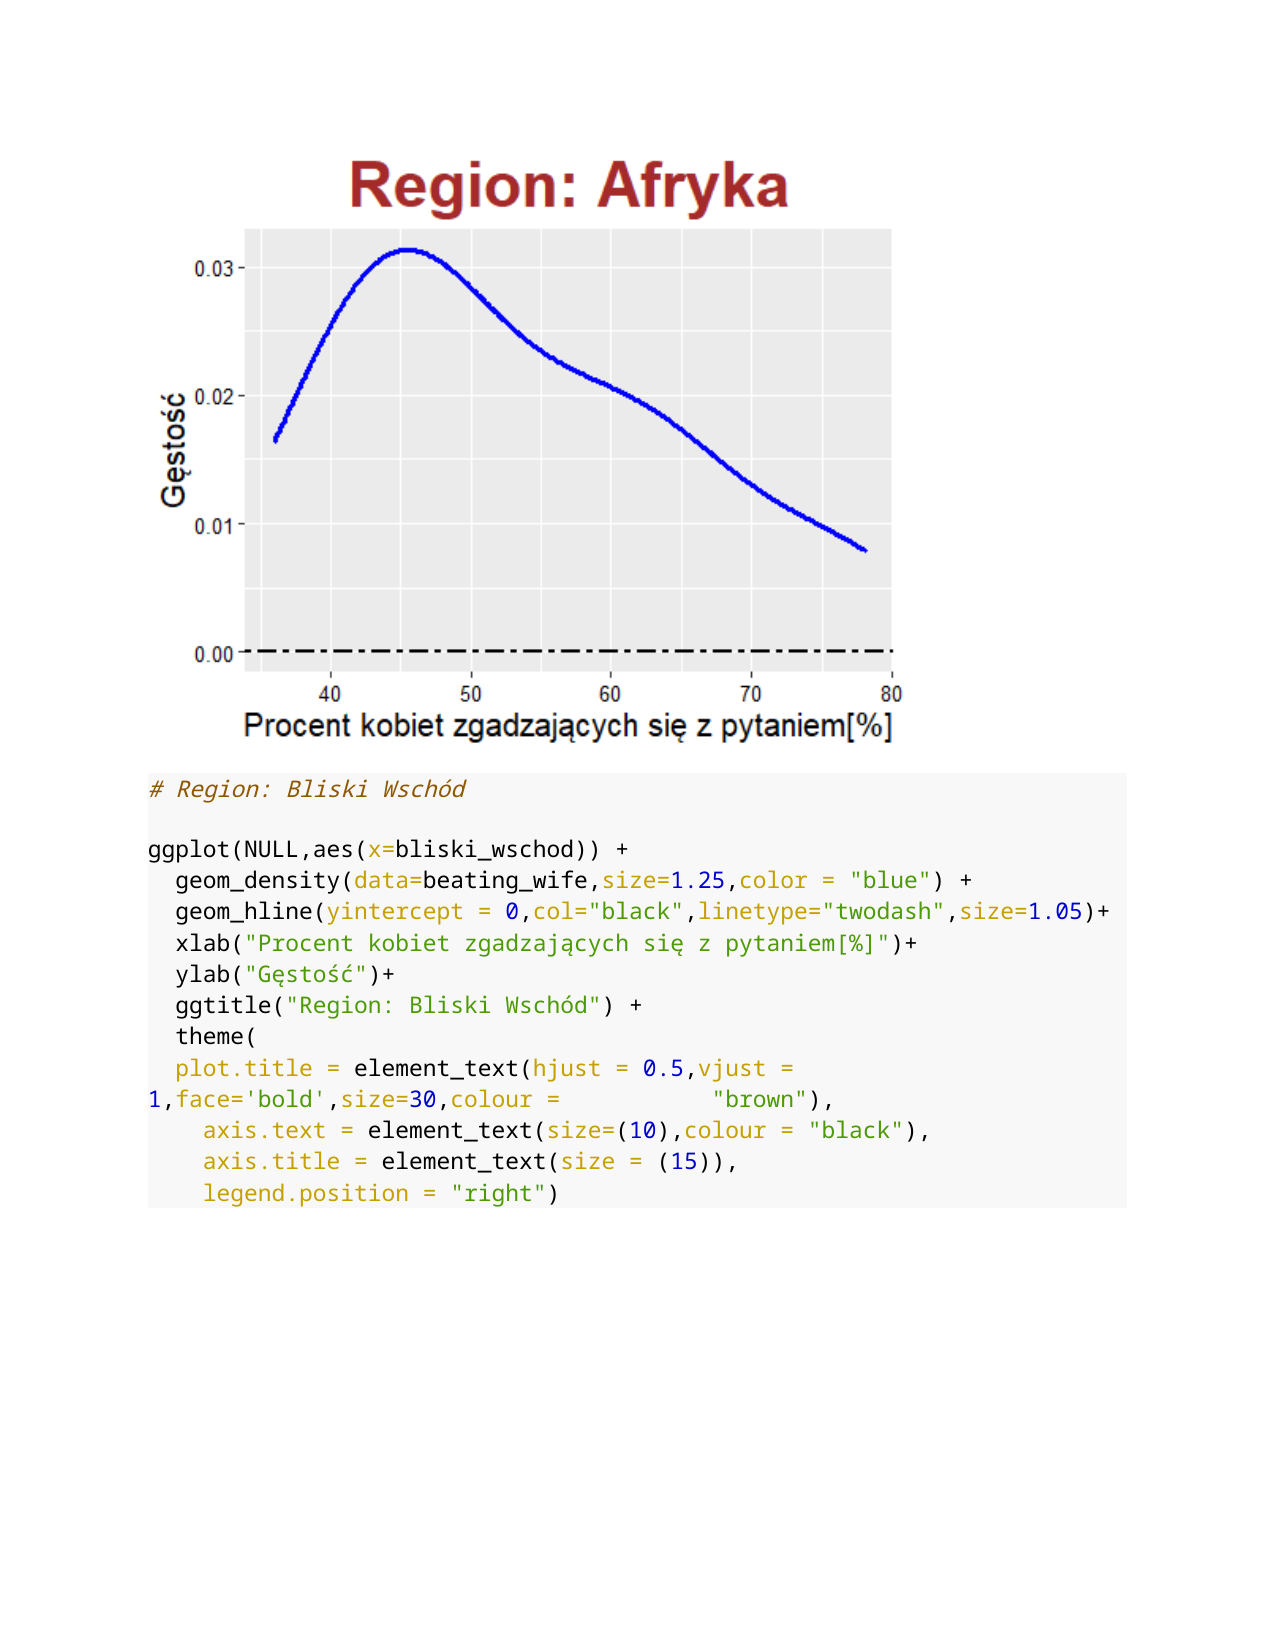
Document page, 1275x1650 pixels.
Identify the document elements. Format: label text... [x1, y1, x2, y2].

picture [147, 147, 906, 754]
text # Region: Bliski Wschód ggplot(NULL,aes(x=bliski_wschod)) + geom_density(data=beating_wife,size=1.25,color = "blue") + geom_hline(yintercept = 0,col="black",linetype="twodash",size=1.05)+ xlab("Procent kobiet zgadzających się z pytaniem[%]")+ ylab("Gęstość")+ ggtitle("Region: Bliski Wschód") + theme( plot.title = element_text(hjust = 0.5,vjust = 1,face='bold',size=30,colour = "brown"), axis.text = element_text(size=(10),colour = "black"), axis.title = element_text(size = (15)), legend.position = "right") [148, 773, 1127, 1208]
